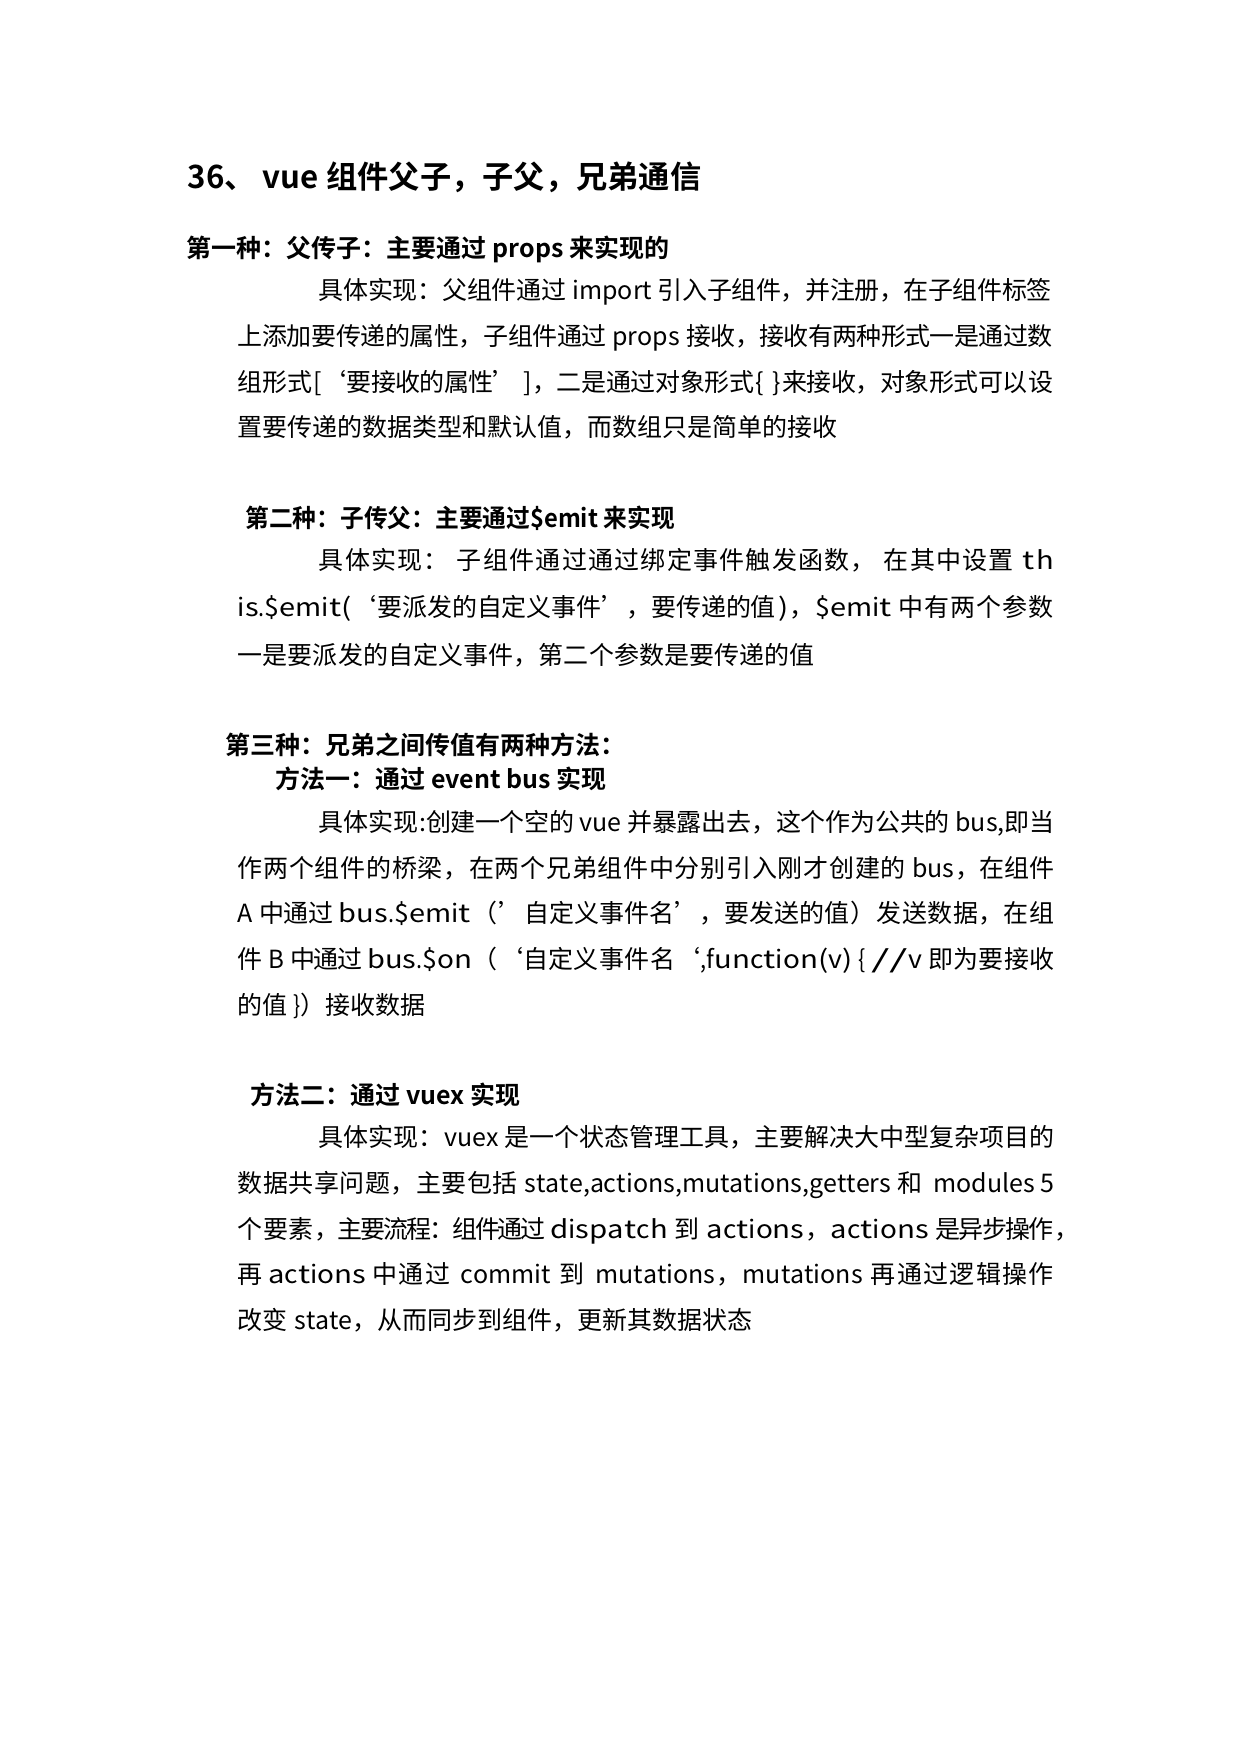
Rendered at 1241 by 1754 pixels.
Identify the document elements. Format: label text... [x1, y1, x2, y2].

text 具体实现:创建一个空的 vue 并暴露出去，这个作为公共的 bus,即当作两个组件的桥梁，在两个兄弟组件中分别引入刚才创建的bus，在组件 A 中通过 bus.$emit（’自定义事件名’，要发送的值）发送数据，在组件 B中通过 bus.$on（‘自定义事件名‘,function(v) { //v 即为要接收的值 }）接收数据 [237, 803, 1054, 1021]
subtitle 第二种：子传父：主要通过$emit 来实现 [175, 498, 674, 534]
subtitle 方法二：通过 vuex 实现 [250, 1076, 1109, 1112]
text 具体实现：vuex 是一个状态管理工具，主要解决大中型复杂项目的数据共享问题，主要包括 state,actions,mutations,getters 和 modules 5 个要素，主要流程：组件通过 dispatch 到 actions，actions 是异步操作，再 actions中通过 commit 到 mutations，mutations 再通过逻辑操作改变 state，从而同步到组件，更新其数据状态 [237, 1118, 1054, 1337]
text 具体实现： 子组件通过通过绑定事件触发函数， 在其中设置this.$emit(‘要派发的自定义事件’，要传递的值)，$emit 中有两个参数一是要派发的自定义事件，第二个参数是要传递的值 [237, 541, 1054, 672]
subtitle 36、 vue 组件父子，子父，兄弟通信 [187, 146, 1109, 200]
subtitle 第三种：兄弟之间传值有两种方法： 方法一：通过 event bus 实现 [225, 727, 627, 796]
subtitle 第一种：父传子：主要通过 props 来实现的 [175, 229, 669, 265]
text 具体实现：父组件通过 import 引入子组件，并注册，在子组件标签上添加要传递的属性，子组件通过 props 接收，接收有两种形式一是通过数组形式[‘要接收的属性’ ]，二是通过对象形式{ }来接收，对象形式可以设置要传递的数据类型和默认值，而数组只是简单的接收 [237, 271, 1053, 444]
